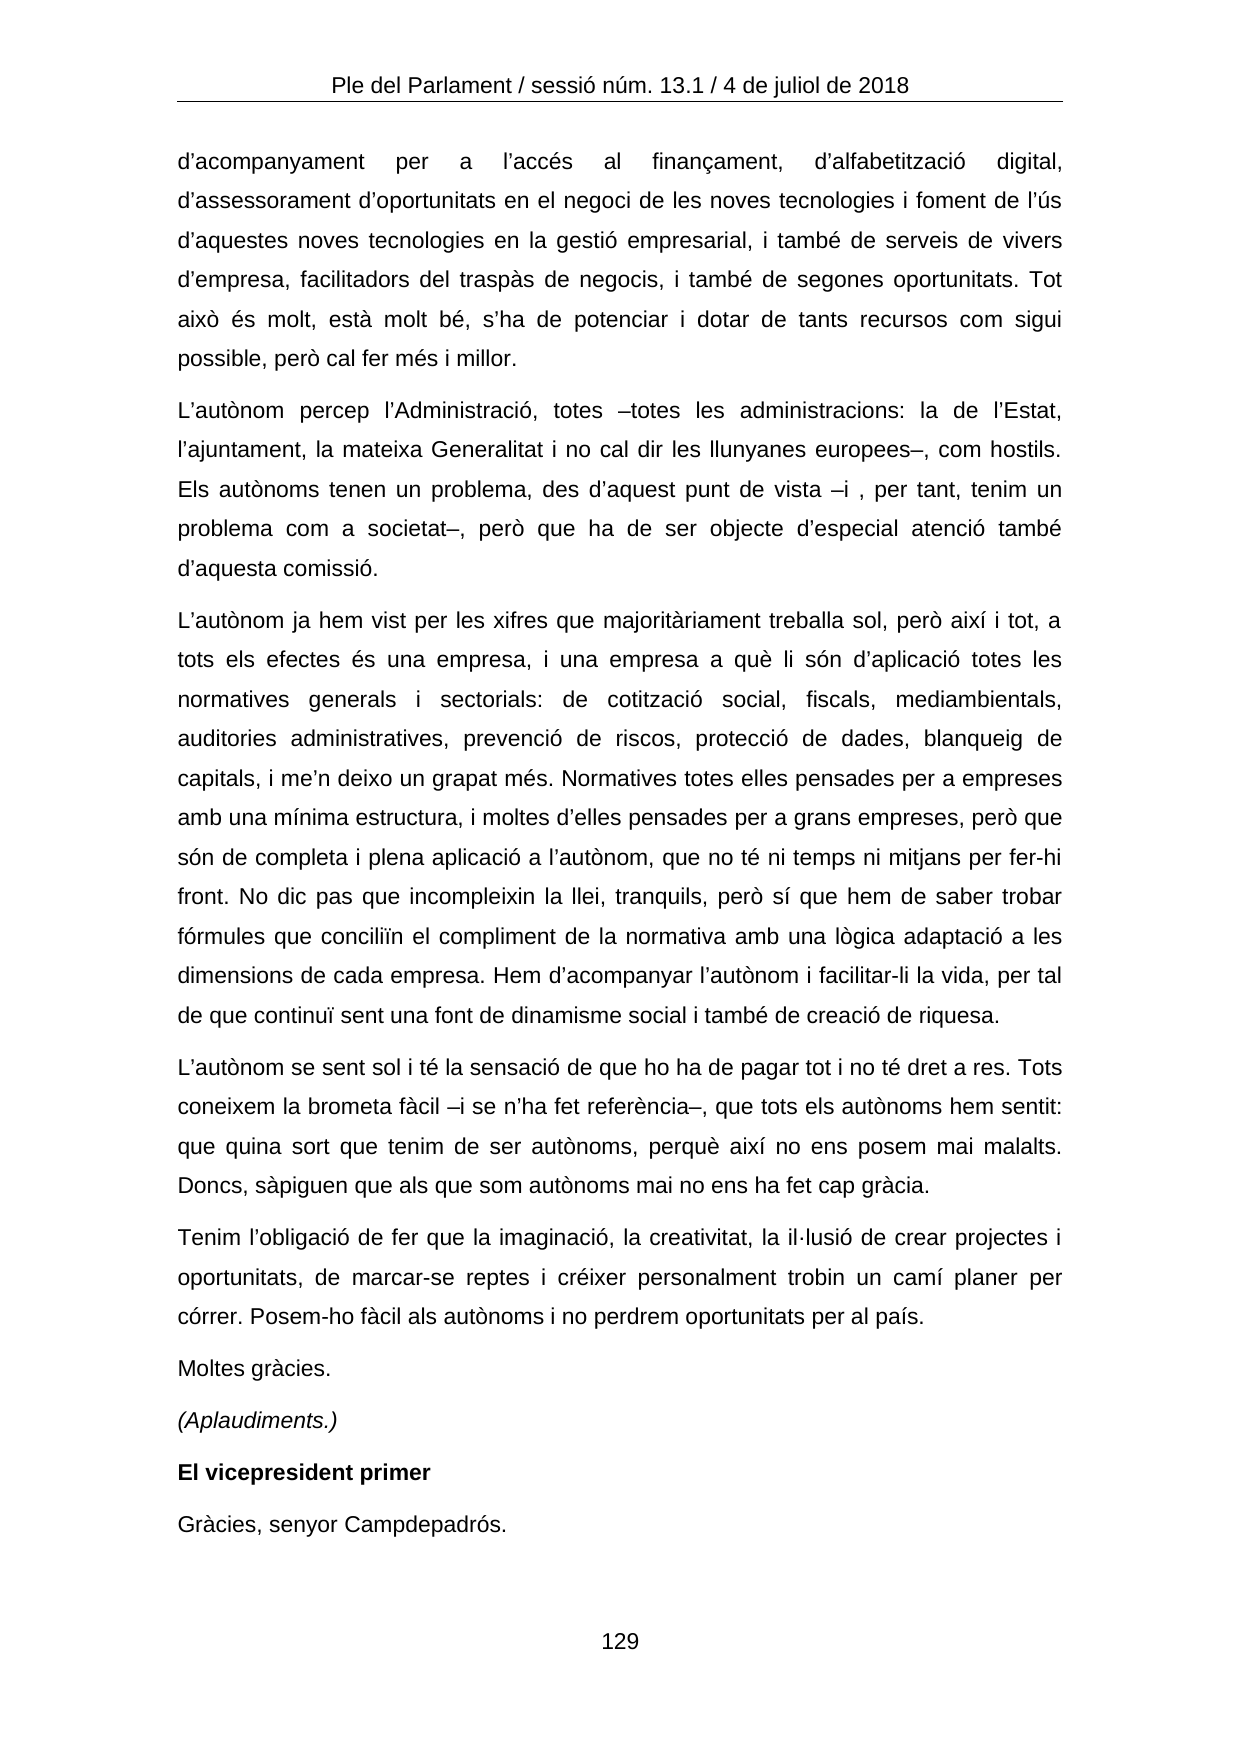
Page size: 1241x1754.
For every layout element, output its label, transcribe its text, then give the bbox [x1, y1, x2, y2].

text El vicepresident primer [177, 1459, 1063, 1485]
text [177, 148, 1063, 371]
text L’autònom se sent sol i té la sensació de que ho ha de pagar tot i no té dret a res. Tots coneixem la brometa fàcil –i se n’ha fet referència–, que tots els autònoms hem sentit: que quina sort que tenim de ser autònoms, perquè així no ens posem mai malalts. Doncs, sàpiguen que als que som autònoms mai no ens ha fet cap gràcia. [177, 1054, 1063, 1198]
text L’autònom ja hem vist per les xifres que majoritàriament treballa sol, però així i tot, a tots els efectes és una empresa, i una empresa a què li són d’aplicació totes les normatives generals i sectorials: de cotització social, fiscals, mediambientals, auditories administratives, prevenció de riscos, protecció de dades, blanqueig de capitals, i me’n deixo un grapat més. Normatives totes elles pensades per a empreses amb una mínima estructura, i moltes d’elles pensades per a grans empreses, però que són de completa i plena aplicació a l’autònom, que no té ni temps ni mitjans per fer-hi front. No dic pas que incompleixin la llei, tranquils, però sí que hem de saber trobar fórmules que conciliïn el compliment de la normativa amb una lògica adaptació a les dimensions de cada empresa. Hem d’acompanyar l’autònom i facilitar-li la vida, per tal de que continuï sent una font de dinamisme social i també de creació de riquesa. [177, 607, 1063, 1028]
text Moltes gràcies. [177, 1355, 1063, 1381]
text (Aplaudiments.) [177, 1407, 1063, 1433]
text L’autònom percep l’Administració, totes –totes les administracions: la de l’Estat, l’ajuntament, la mateixa Generalitat i no cal dir les llunyanes europees–, com hostils. Els autònoms tenen un problema, des d’aquest punt de vista –i , per tant, tenim un problema com a societat–, però que ha de ser objecte d’especial atenció també d’aquesta comissió. [177, 397, 1063, 581]
text Gràcies, senyor Campdepadrós. [177, 1511, 1063, 1537]
text Tenim l’obligació de fer que la imaginació, la creativitat, la il·lusió de crear projectes i oportunitats, de marcar-se reptes i créixer personalment trobin un camí planer per córrer. Posem-ho fàcil als autònoms i no perdrem oportunitats per al país. [177, 1224, 1063, 1329]
